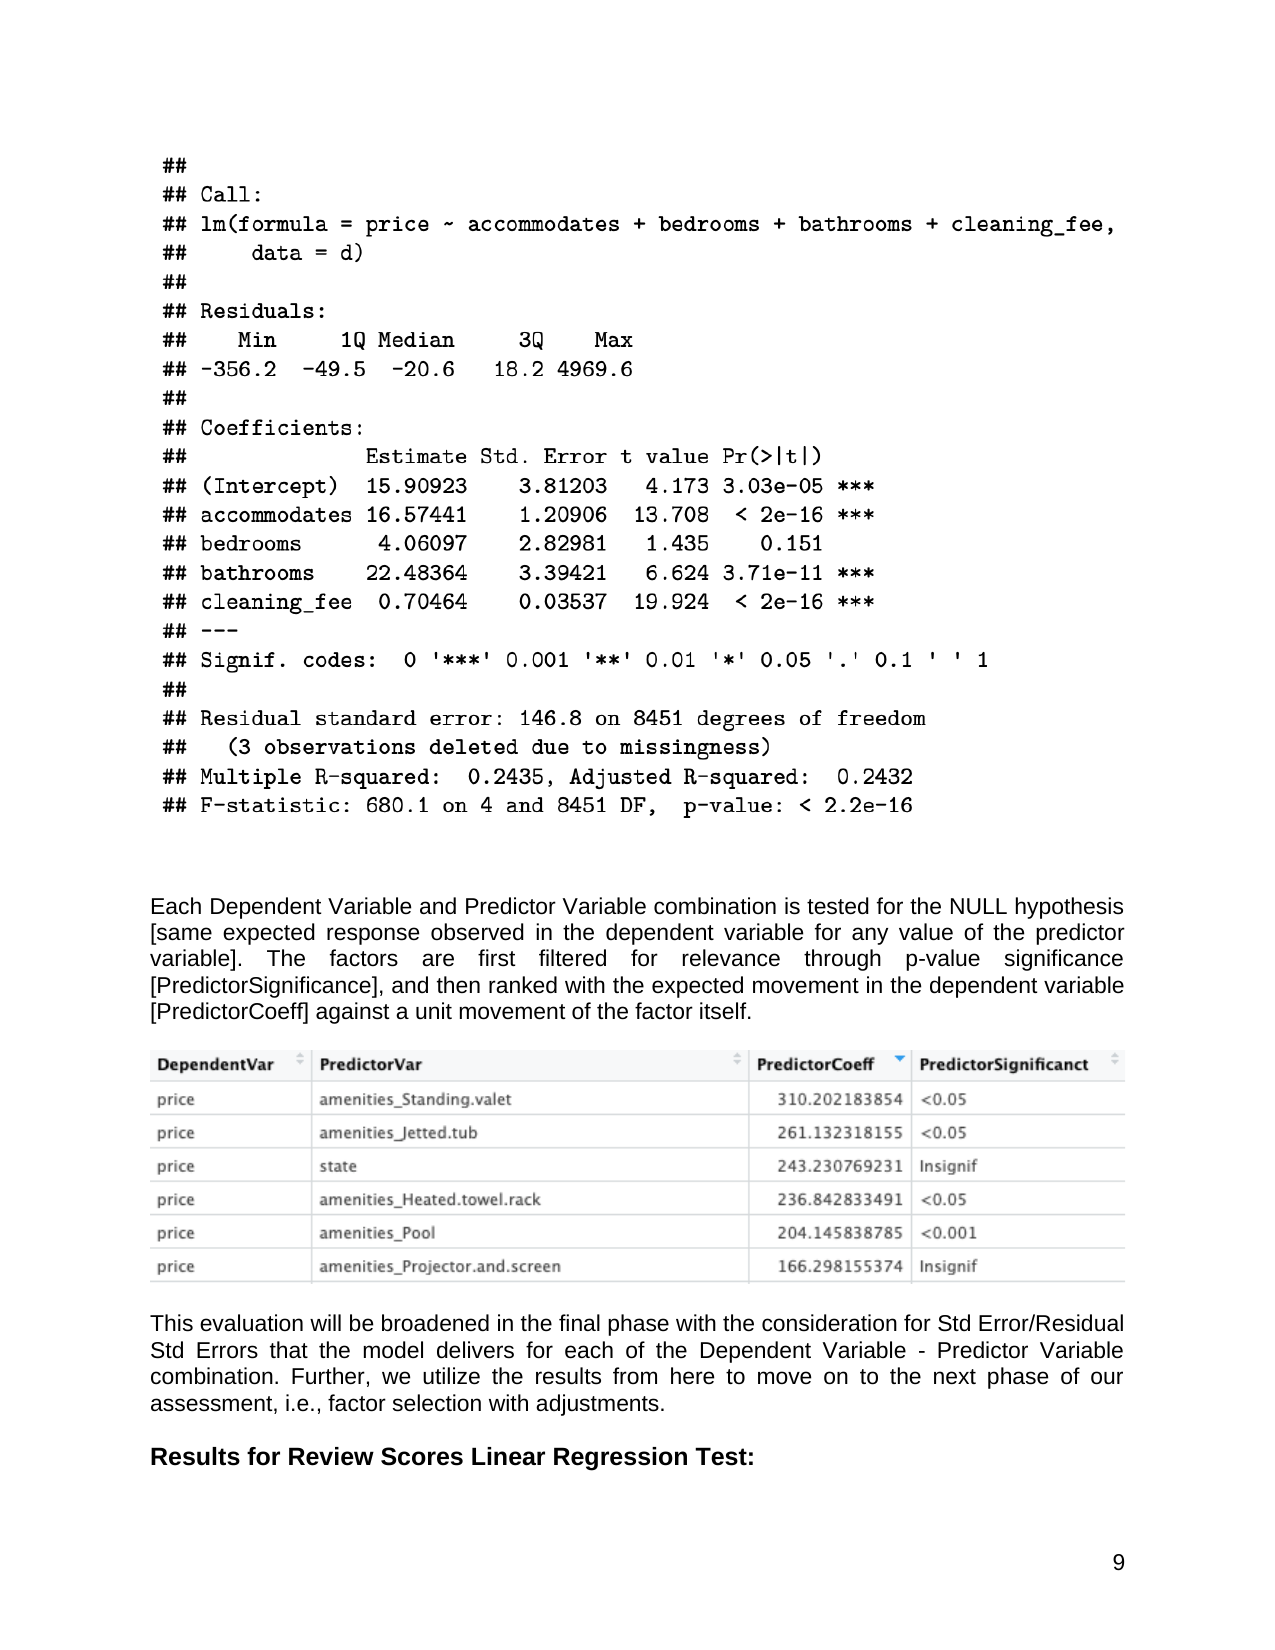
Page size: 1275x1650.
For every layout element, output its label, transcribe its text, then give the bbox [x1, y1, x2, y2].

text Results for Review Scores Linear Regression Test: [150, 1442, 1125, 1471]
picture [150, 150, 1125, 838]
text This evaluation will be broadened in the final phase with the consideration for Std Error/Residual Std Errors that the model delivers for each of the Dependent Variable - Predictor Variable combination. Further, we utilize the results from here to move on to the next phase of our assessment, i.e., factor selection with adjustments. [150, 1310, 1125, 1416]
text Each Dependent Variable and Predictor Variable combination is tested for the NULL hypothesis [same expected response observed in the dependent variable for any value of the predictor variable]. The factors are first filtered for relevance through p-value significance [PredictorSignificance], and then ranked with the expected movement in the dependent variable [PredictorCoeff] against a unit movement of the factor itself. [150, 893, 1125, 1024]
picture [150, 1050, 1125, 1284]
